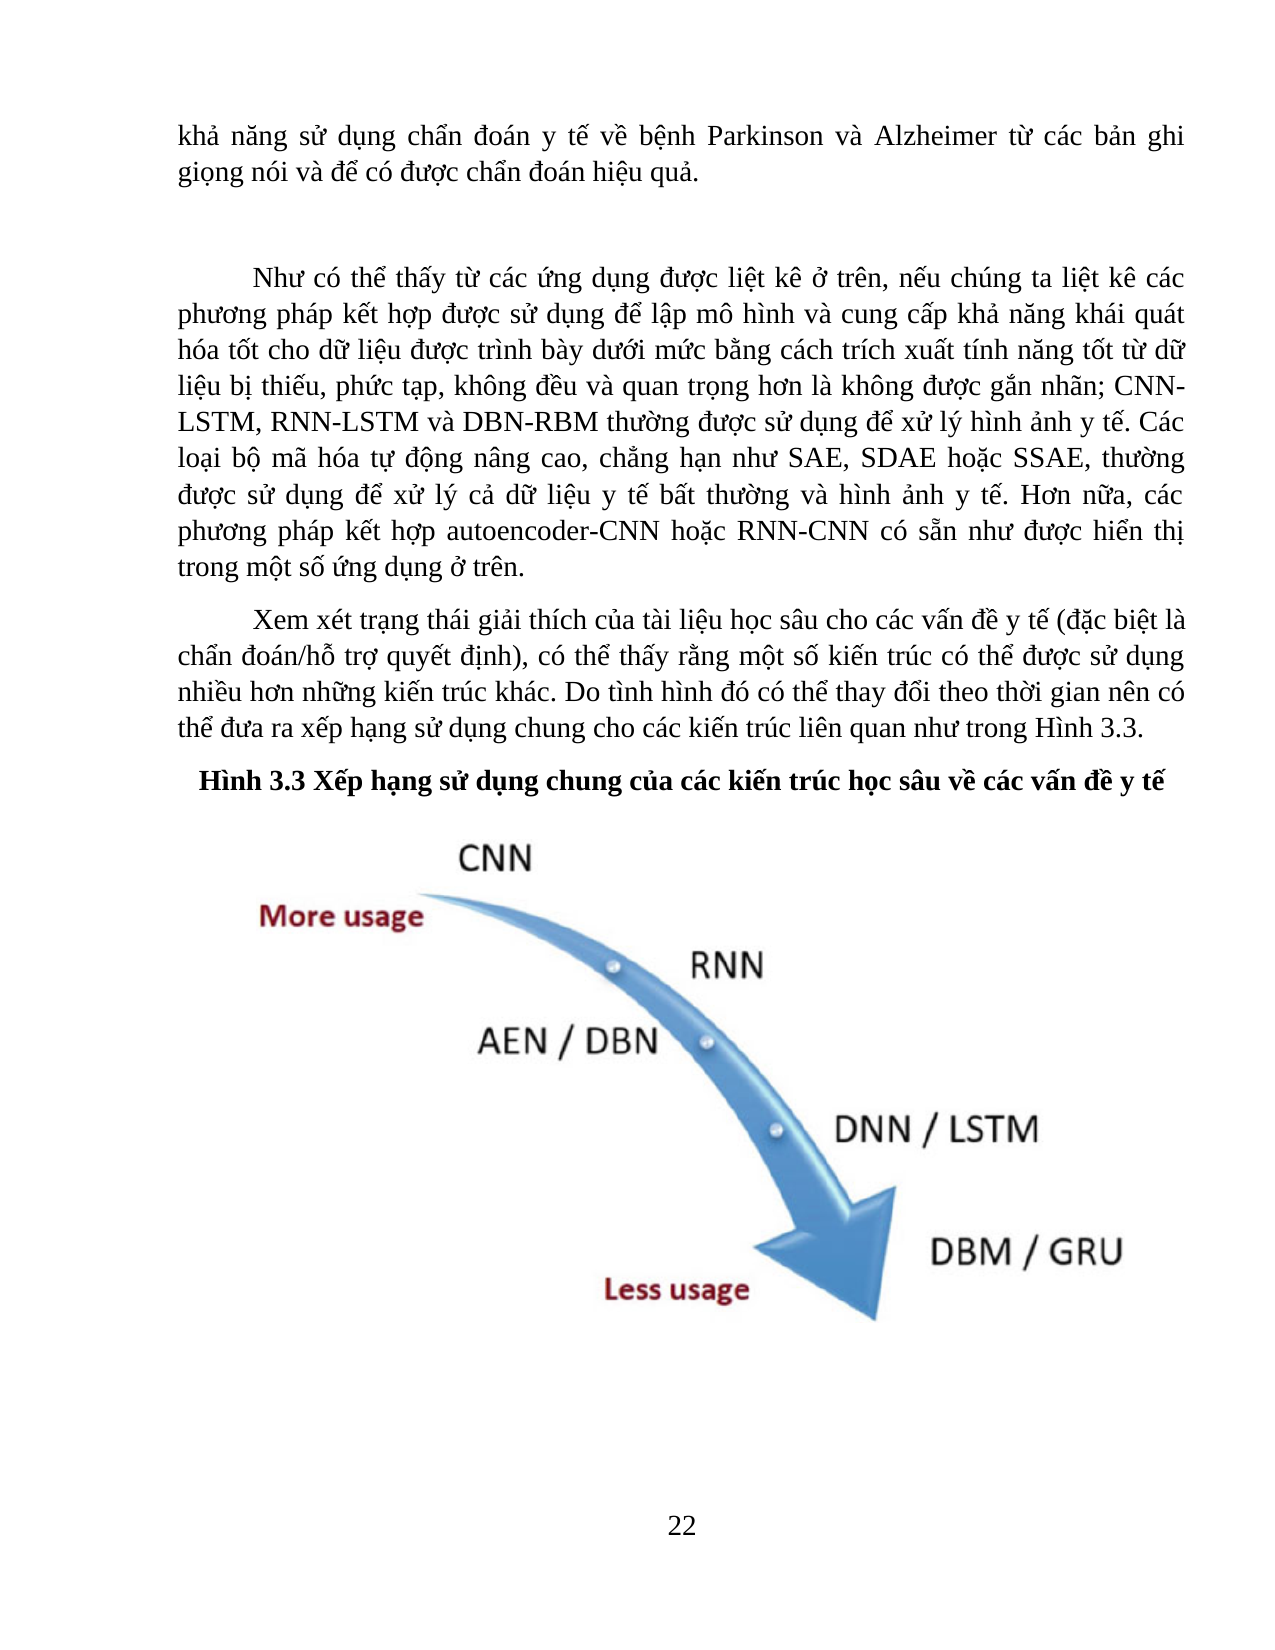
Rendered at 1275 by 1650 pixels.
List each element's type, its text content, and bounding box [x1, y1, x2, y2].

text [177, 118, 1186, 188]
text Hình 3.3 Xếp hạng sử dụng chung của các kiến trúc học sâu về các vấn đề y tế [177, 763, 1186, 797]
picture [194, 816, 1170, 1334]
text Xem xét trạng thái giải thích của tài liệu học sâu cho các vấn đề y tế (đặc biệt là chẩn đoán/hỗ trợ quyết định), có thể thấy rằng một số kiến trúc có thể được sử dụng nhiều hơn những kiến trúc khác. Do tình hình đó có thể thay đổi theo thời gian nên có thể đưa ra xếp hạng sử dụng chung cho các kiến trúc liên quan như trong Hình 3.3. [177, 602, 1186, 744]
text Như có thể thấy từ các ứng dụng được liệt kê ở trên, nếu chúng ta liệt kê các phương pháp kết hợp được sử dụng để lập mô hình và cung cấp khả năng khái quát hóa tốt cho dữ liệu được trình bày dưới mức bằng cách trích xuất tính năng tốt từ dữ liệu bị thiếu, phức tạp, không đều và quan trọng hơn là không được gắn nhãn; CNN-LSTM, RNN-LSTM và DBN-RBM thường được sử dụng để xử lý hình ảnh y tế. Các loại bộ mã hóa tự động nâng cao, chẳng hạn như SAE, SDAE hoặc SSAE, thường được sử dụng để xử lý cả dữ liệu y tế bất thường và hình ảnh y tế. Hơn nữa, các phương pháp kết hợp autoencoder-CNN hoặc RNN-CNN có sẵn như được hiển thị trong một số ứng dụng ở trên. [177, 260, 1186, 583]
